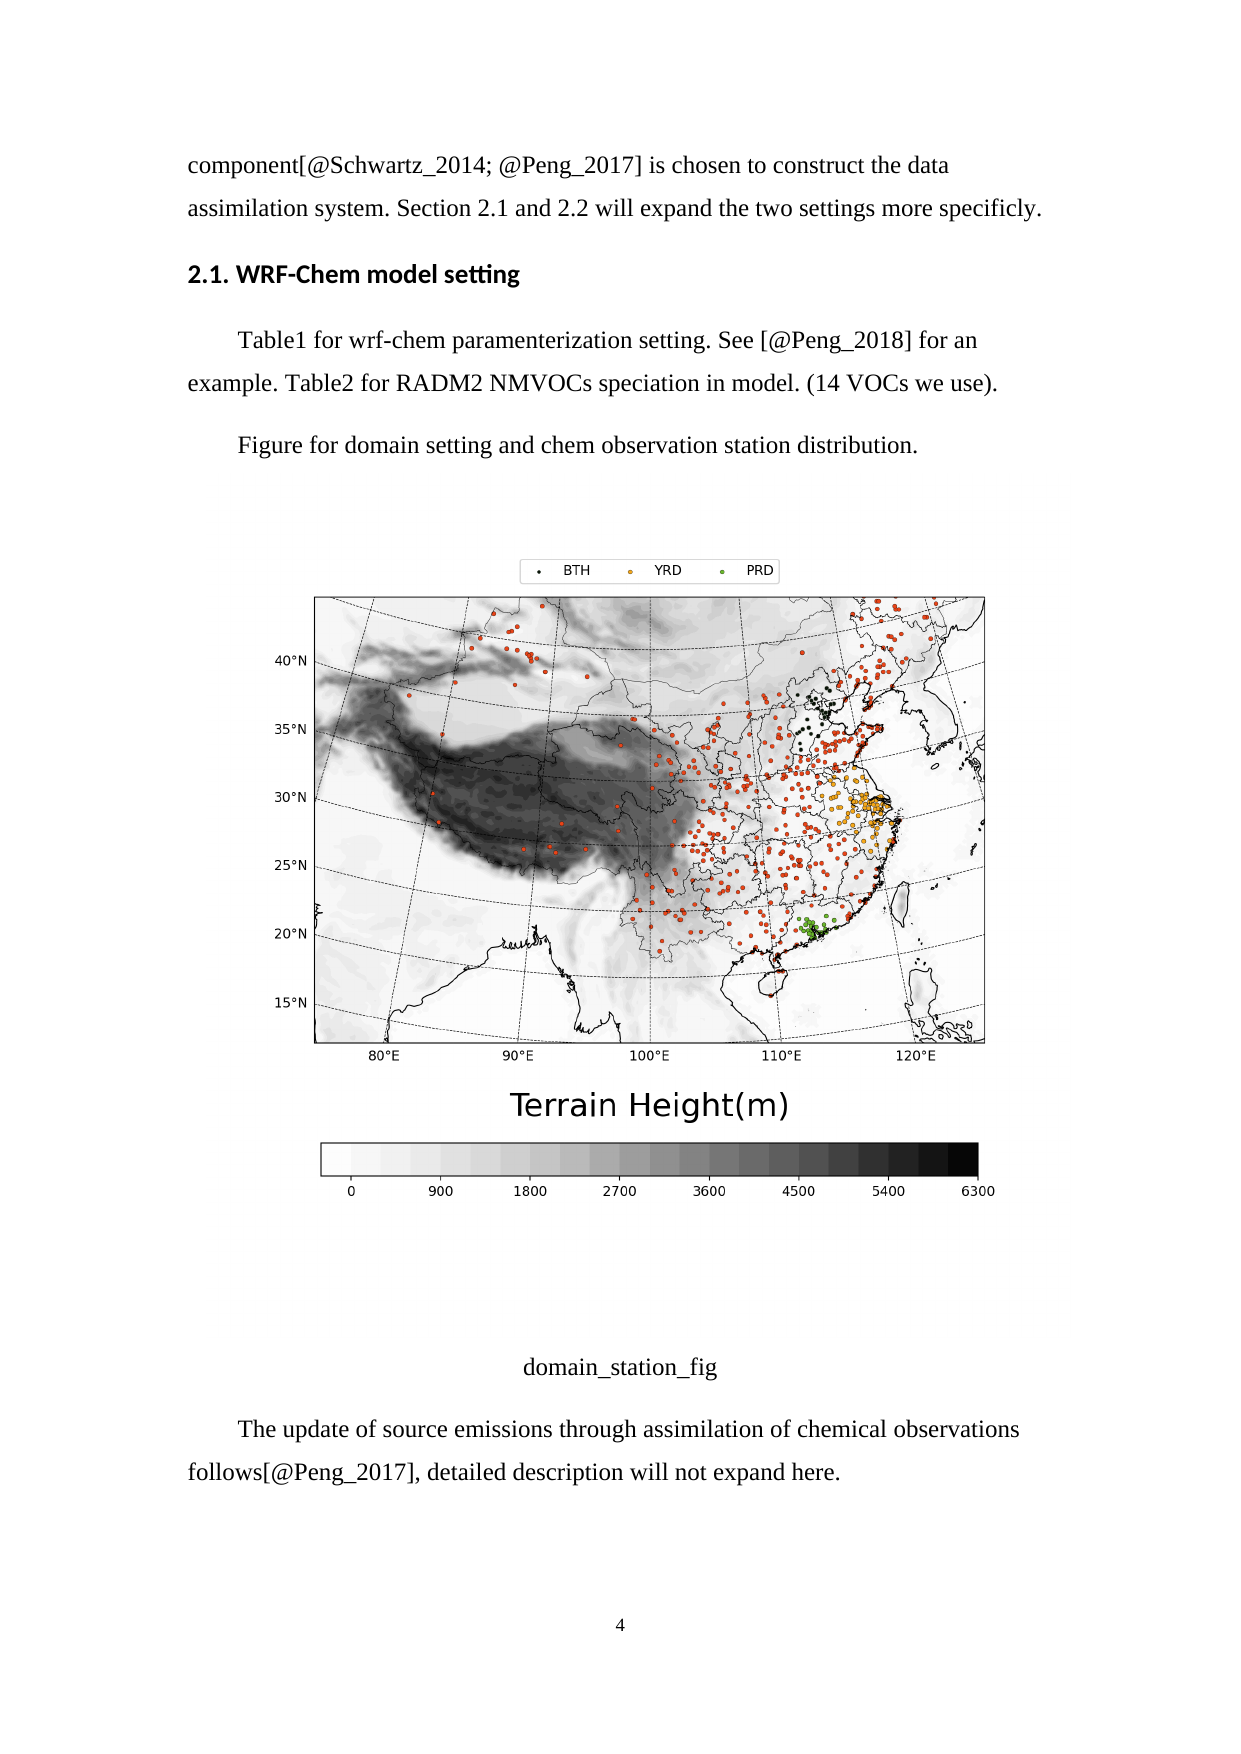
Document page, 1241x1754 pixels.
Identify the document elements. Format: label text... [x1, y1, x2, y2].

text domain_station_fig [187, 1352, 1053, 1381]
text The update of source emissions through assimilation of chemical observations follows[@Peng_2017], detailed description will not expand here. [187, 1414, 1053, 1486]
text Table1 for wrf-chem paramenterization setting. See [@Peng_2018] for an example. Table2 for RADM2 NMVOCs speciation in model. (14 VOCs we use). [187, 325, 1053, 397]
text Figure for domain setting and chem observation station distribution. [187, 430, 1053, 459]
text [187, 150, 1053, 222]
subtitle 2.1. WRF-Chem model setting [187, 257, 1053, 290]
picture [206, 473, 1071, 1338]
